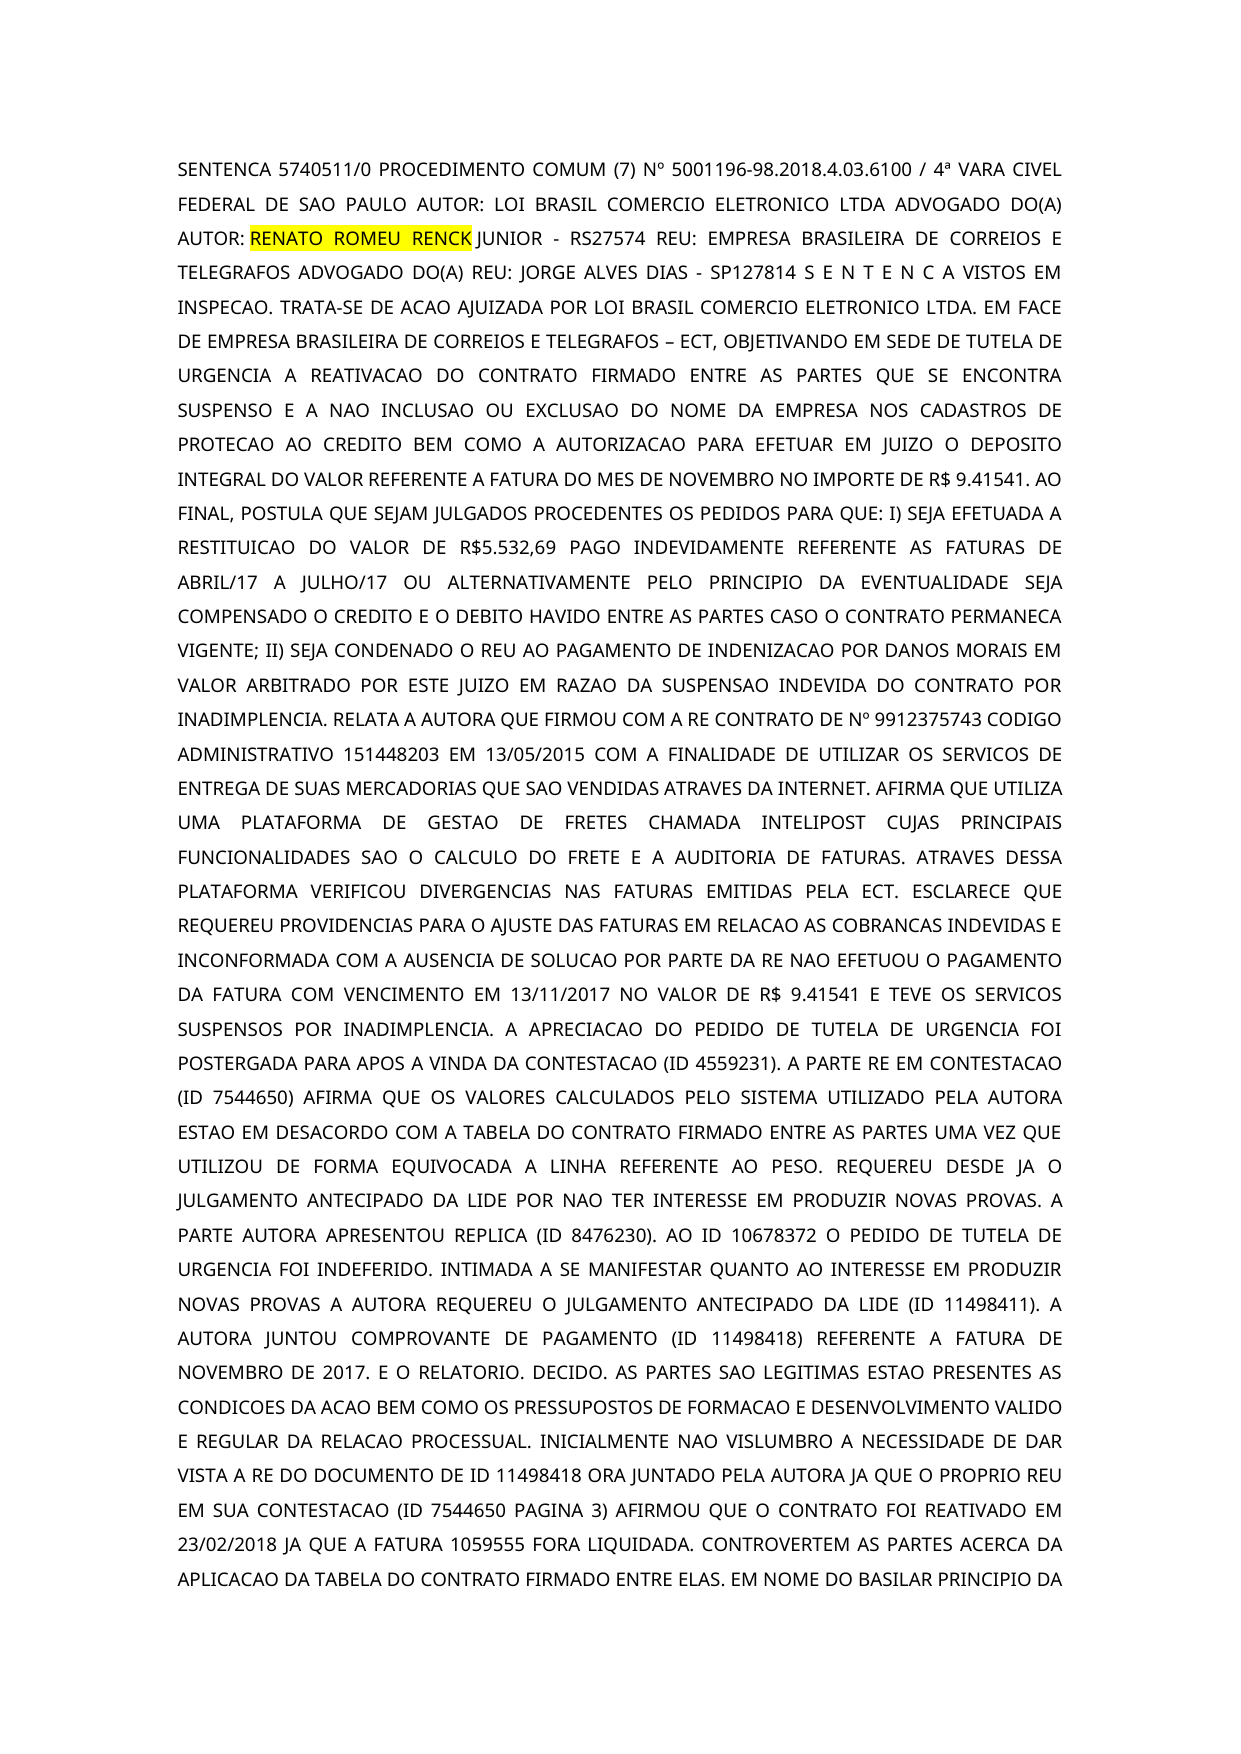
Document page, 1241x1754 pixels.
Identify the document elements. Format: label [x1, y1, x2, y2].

text [177, 148, 1063, 1591]
